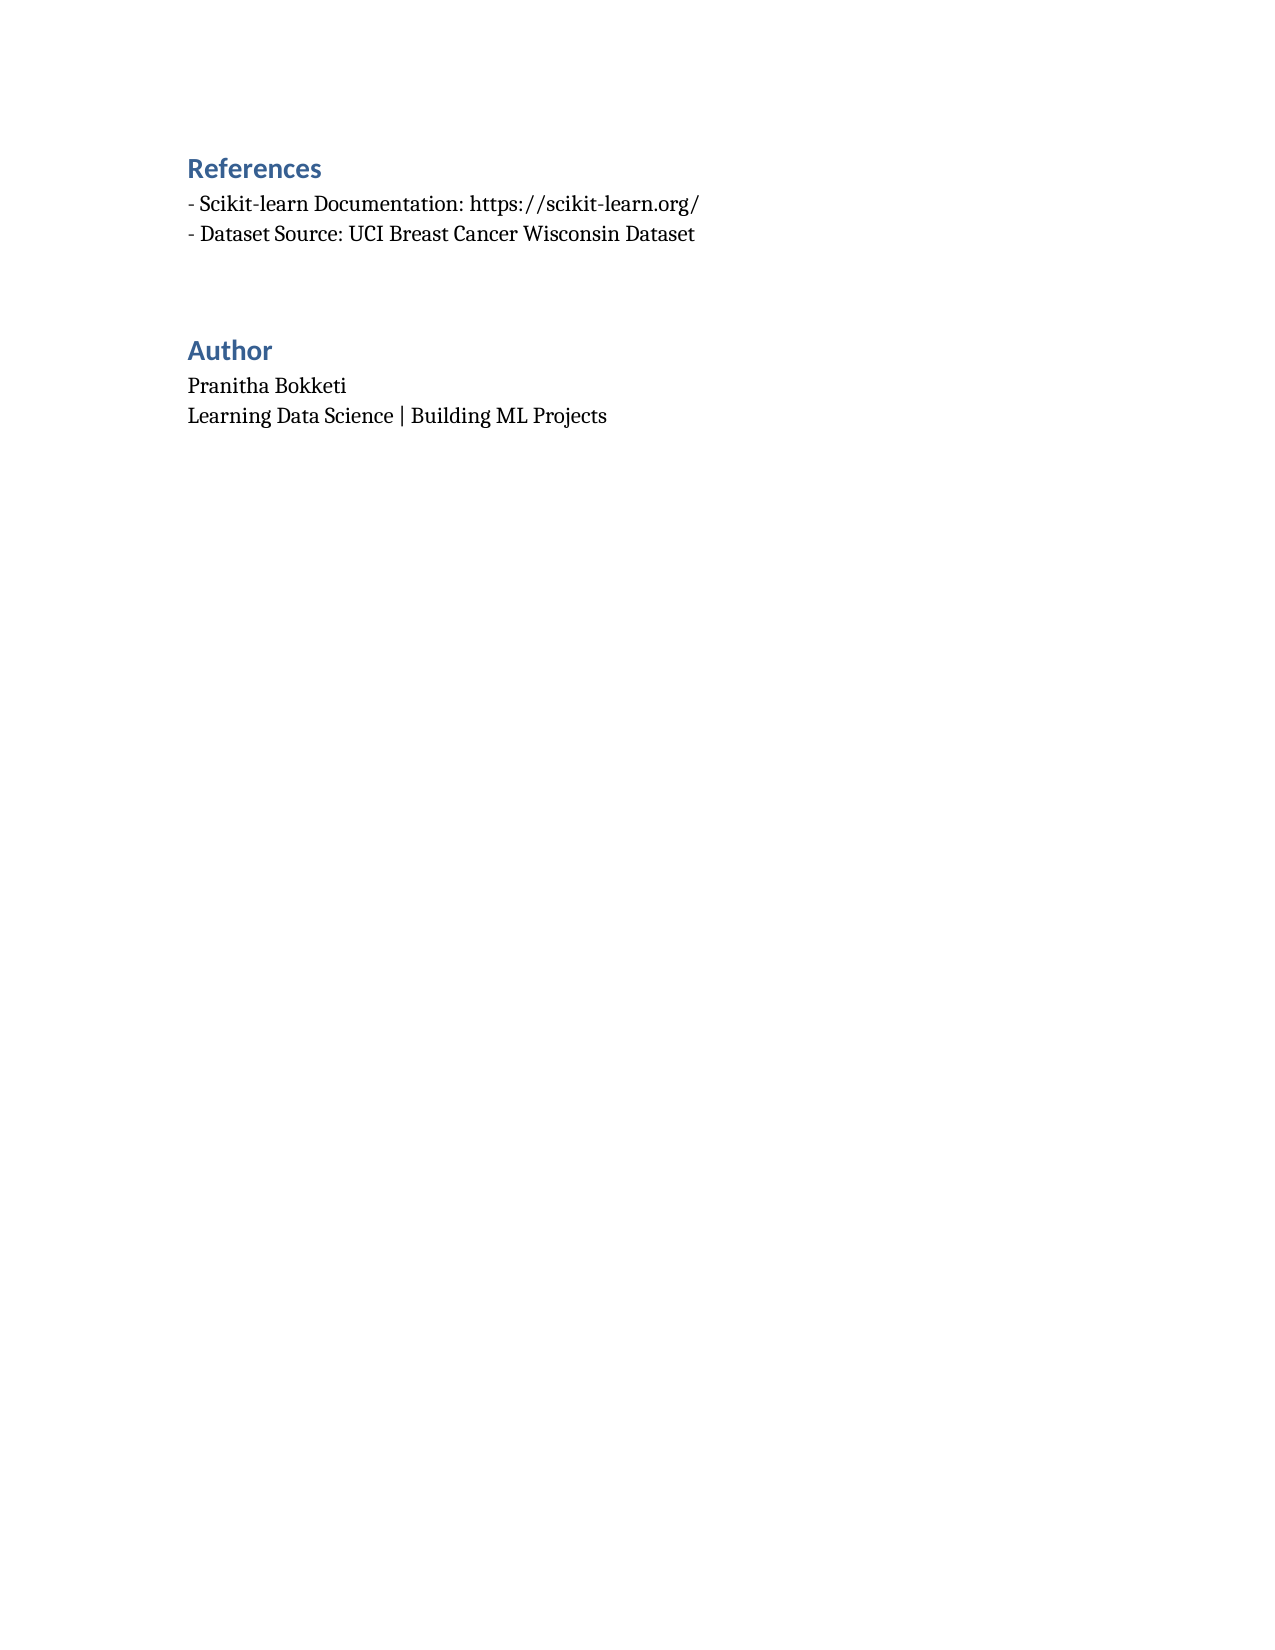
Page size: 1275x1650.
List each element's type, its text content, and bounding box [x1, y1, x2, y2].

text - Scikit-learn Documentation: https://scikit-learn.org/ - Dataset Source: UCI Breast Cancer Wisconsin Dataset [187, 191, 1087, 278]
text Pranitha Bokketi Learning Data Science | Building ML Projects [187, 372, 1087, 459]
subtitle References [187, 150, 1087, 186]
subtitle Author [187, 332, 1087, 367]
